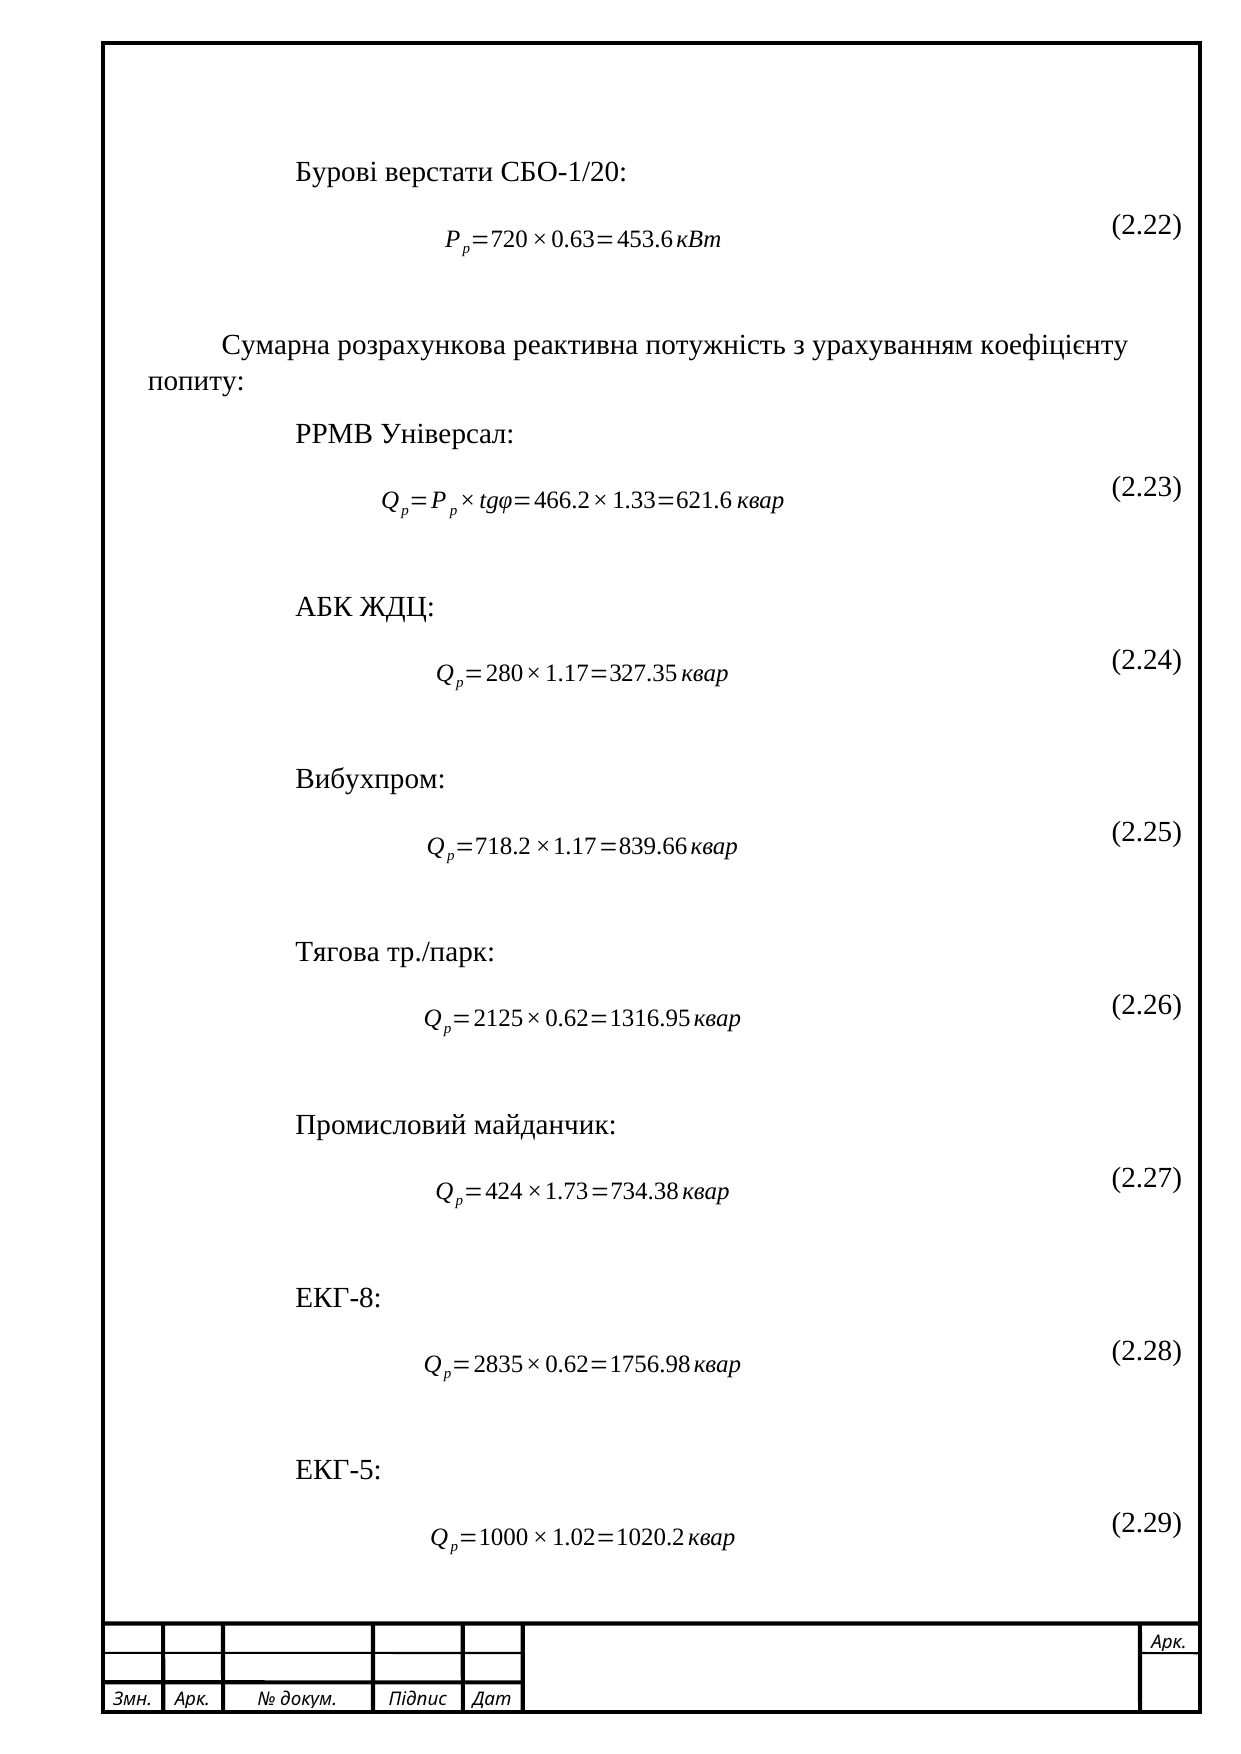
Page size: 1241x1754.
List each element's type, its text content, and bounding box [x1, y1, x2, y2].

table_header [1063, 987, 1196, 1054]
table_header [1063, 815, 1196, 882]
text ЕКГ-8: [221, 1280, 1152, 1313]
table_header [1063, 1160, 1196, 1227]
table_header [103, 987, 1063, 1054]
text Вибухпром: [221, 762, 1152, 795]
table_header [1063, 1505, 1196, 1572]
text Промисловий майданчик: [221, 1107, 1152, 1141]
text Тягова тр./парк: [221, 934, 1152, 968]
table_header [103, 208, 1063, 274]
table_header [1063, 1333, 1196, 1400]
table_header [103, 642, 1063, 709]
text Сумарна розрахункова реактивна потужність з урахуванням коефіцієнту попиту: [148, 327, 1152, 397]
table_header [1063, 642, 1196, 709]
table_header [103, 1160, 1063, 1227]
table_header [1063, 469, 1196, 536]
text АБК ЖДЦ: [221, 589, 1152, 622]
table_header [103, 469, 1063, 536]
table_header [103, 815, 1063, 882]
text ЕКГ-5: [221, 1452, 1152, 1486]
table_header [1063, 208, 1196, 274]
table_header [103, 1505, 1063, 1572]
text Бурові верстати СБО-1/20: [221, 154, 1152, 188]
text РРМВ Універсал: [148, 416, 1152, 450]
table_header [103, 1333, 1063, 1400]
